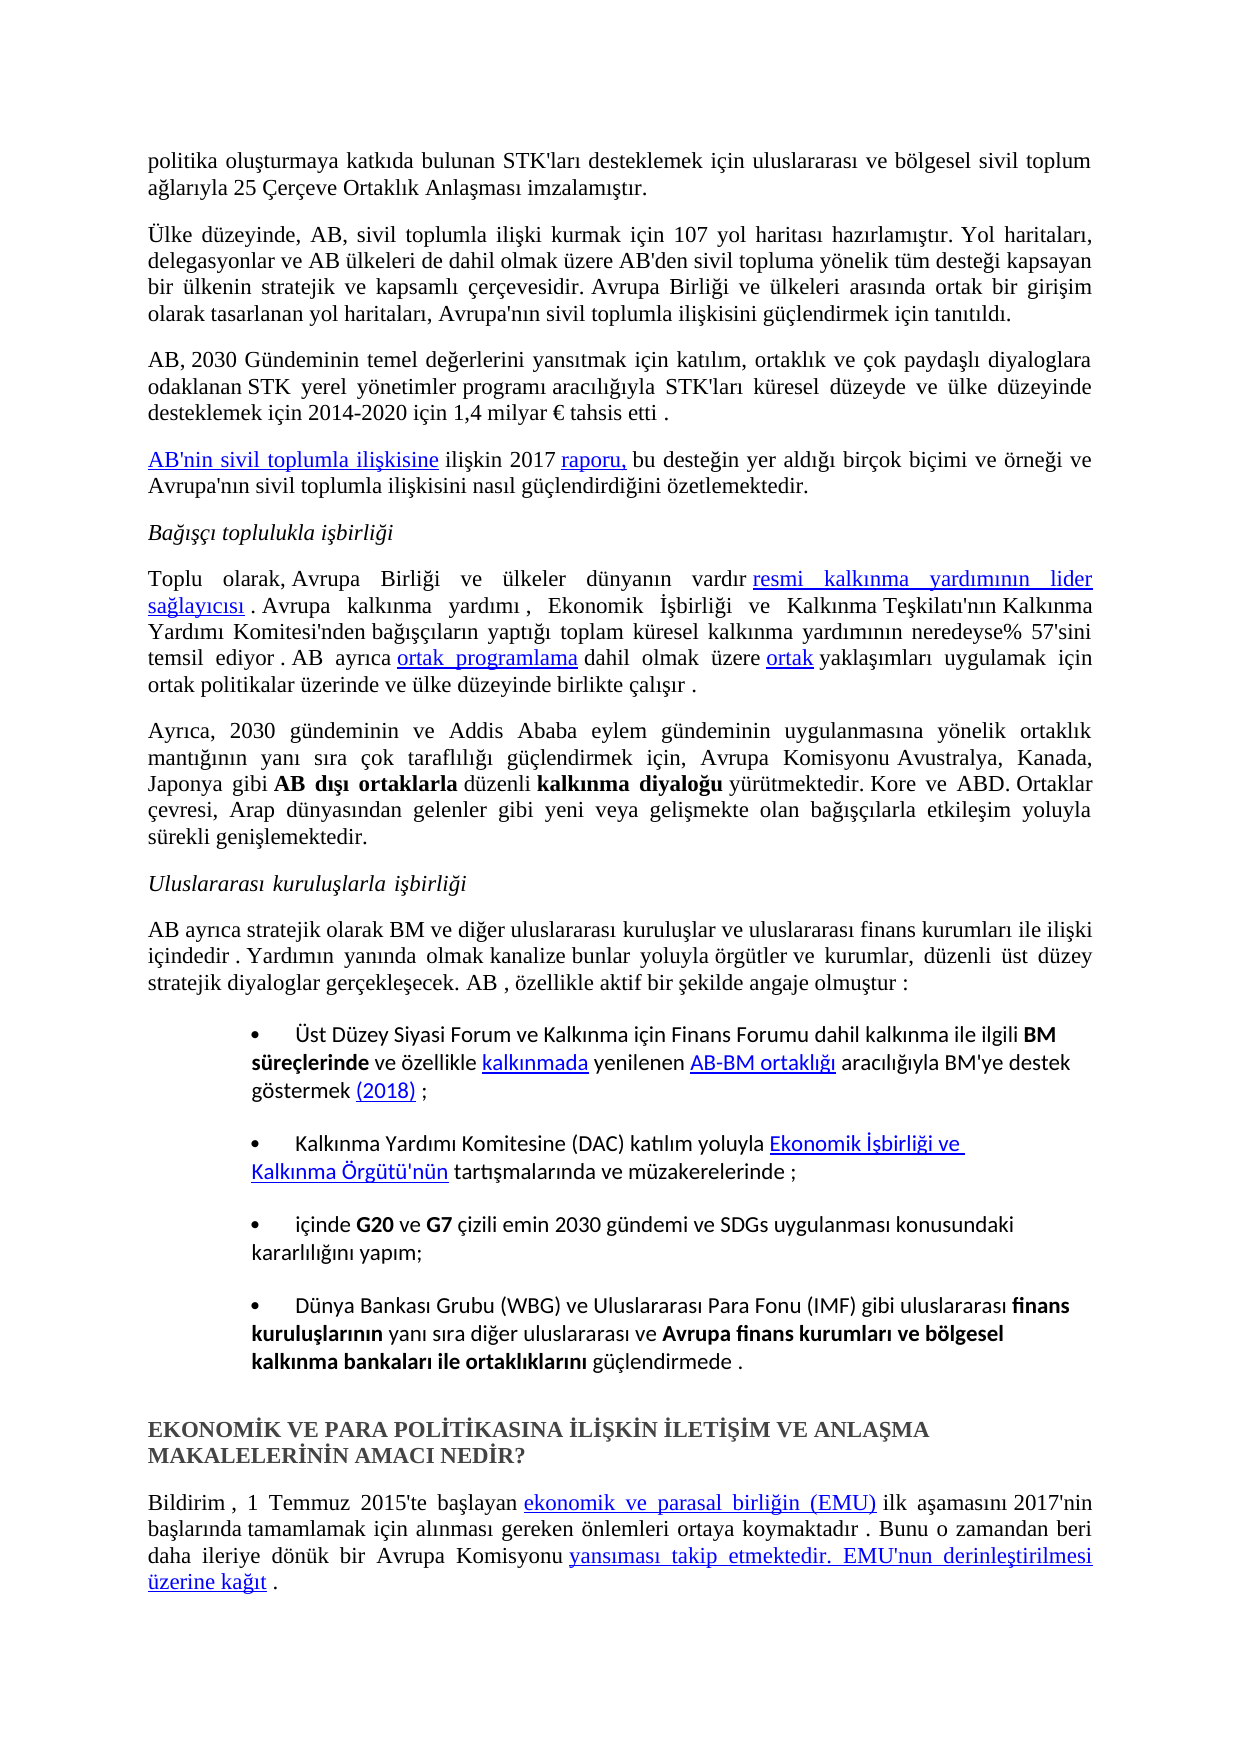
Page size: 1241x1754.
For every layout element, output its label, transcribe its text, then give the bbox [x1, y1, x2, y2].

text AB ayrıca stratejik olarak BM ve diğer uluslararası kuruluşlar ve uluslararası finans kurumları ile ilişki içindedir . Yardımın yanında olmak kanalize bunlar yoluyla örgütler ve kurumlar, düzenli üst düzey stratejik diyaloglar gerçekleşecek. AB , özellikle aktif bir şekilde angaje olmuştur : [148, 916, 1093, 995]
text Bağışçı toplulukla işbirliği [148, 519, 1093, 545]
text Ülke düzeyinde, AB, sivil toplumla ilişki kurmak için 107 yol haritası hazırlamıştır. Yol haritaları, delegasyonlar ve AB ülkeleri de dahil olmak üzere AB'den sivil topluma yönelik tüm desteği kapsayan bir ülkenin stratejik ve kapsamlı çerçevesidir. Avrupa Birliği ve ülkeleri arasında ortak bir girişim olarak tasarlanan yol haritaları, Avrupa'nın sivil toplumla ilişkisini güçlendirmek için tanıtıldı. [148, 221, 1093, 326]
list Dünya Bankası Grubu (WBG) ve Uluslararası Para Fonu (IMF) gibi uluslararası finans kuruluşlarının yanı sıra diğer uluslararası ve Avrupa finans kurumları ve bölgesel kalkınma bankaları ile ortaklıklarını güçlendirmede . [251, 1291, 1093, 1376]
list Kalkınma Yardımı Komitesine (DAC) katılım yoluyla Ekonomik İşbirliği ve Kalkınma Örgütü'nün tartışmalarında ve müzakerelerinde ; [251, 1129, 1093, 1185]
text AB, 2030 Gündeminin temel değerlerini yansıtmak için katılım, ortaklık ve çok paydaşlı diyaloglara odaklanan STK yerel yönetimler programı aracılığıyla STK'ları küresel düzeyde ve ülke düzeyinde desteklemek için 2014-2020 için 1,4 milyar € tahsis etti . [148, 346, 1093, 425]
text Uluslararası kuruluşlarla işbirliği [148, 869, 1093, 896]
list Üst Düzey Siyasi Forum ve Kalkınma için Finans Forumu dahil kalkınma ile ilgili BM süreçlerinde ve özellikle kalkınmada yenilenen AB-BM ortaklığı aracılığıyla BM'ye destek göstermek (2018) ; [251, 1020, 1093, 1104]
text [148, 148, 1093, 200]
text AB'nin sivil toplumla ilişkisine ilişkin 2017 raporu, bu desteğin yer aldığı birçok biçimi ve örneği ve Avrupa'nın sivil toplumla ilişkisini nasıl güçlendirdiğini özetlemektedir. [148, 446, 1093, 498]
text Bildirim , 1 Temmuz 2015'te başlayan ekonomik ve parasal birliğin (EMU) ilk aşamasını 2017'nin başlarında tamamlamak için alınması gereken önlemleri ortaya koymaktadır . Bunu o zamandan beri daha ileriye dönük bir Avrupa Komisyonu yansıması takip etmektedir. EMU'nun derinleştirilmesi üzerine kağıt . [148, 1489, 1093, 1594]
list içinde G20 ve G7 çizili emin 2030 gündemi ve SDGs uygulanması konusundaki kararlılığını yapım; [251, 1210, 1093, 1266]
text Toplu olarak, Avrupa Birliği ve ülkeler dünyanın vardır resmi kalkınma yardımının lider sağlayıcısı . Avrupa kalkınma yardımı , Ekonomik İşbirliği ve Kalkınma Teşkilatı'nın Kalkınma Yardımı Komitesi'nden bağışçıların yaptığı toplam küresel kalkınma yardımının neredeyse% 57'sini temsil ediyor . AB ayrıca ortak programlama dahil olmak üzere ortak yaklaşımları uygulamak için ortak politikalar üzerinde ve ülke düzeyinde birlikte çalışır . [148, 565, 1093, 697]
text EKONOMİK VE PARA POLİTİKASINA İLİŞKİN İLETİŞİM VE ANLAŞMA MAKALELERİNİN AMACI NEDİR? [148, 1416, 1093, 1469]
text Ayrıca, 2030 gündeminin ve Addis Ababa eylem gündeminin uygulanmasına yönelik ortaklık mantığının yanı sıra çok taraflılığı güçlendirmek için, Avrupa Komisyonu Avustralya, Kanada, Japonya gibi AB dışı ortaklarla düzenli kalkınma diyaloğu yürütmektedir. Kore ve ABD. Ortaklar çevresi, Arap dünyasından gelenler gibi yeni veya gelişmekte olan bağışçılarla etkileşim yoluyla sürekli genişlemektedir. [148, 717, 1093, 849]
